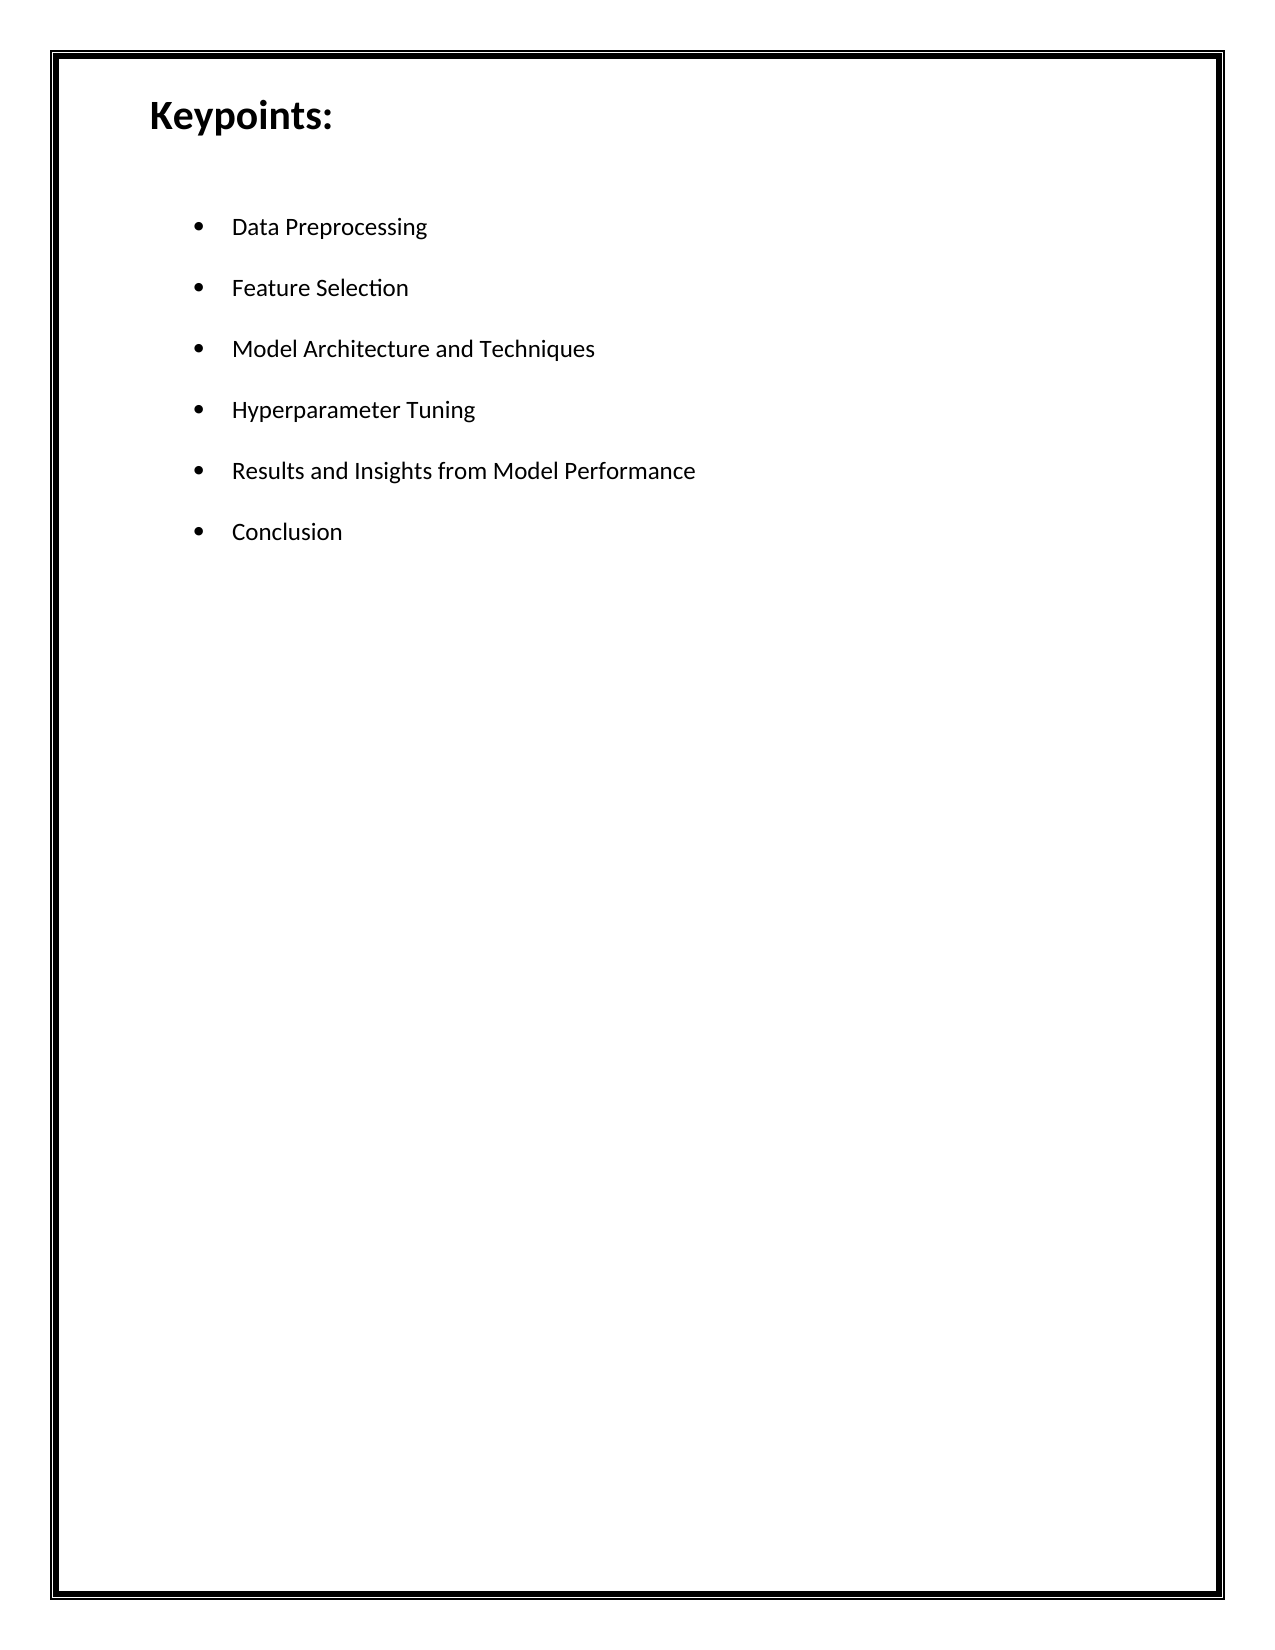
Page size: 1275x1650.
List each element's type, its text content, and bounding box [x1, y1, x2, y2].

list Results and Insights from Model Performance [194, 455, 1125, 486]
list Hyperparameter Tuning [194, 394, 1125, 425]
list Feature Selection [194, 272, 1125, 303]
list Data Preprocessing [194, 211, 1125, 242]
list Model Architecture and Techniques [194, 333, 1125, 364]
list Conclusion [194, 516, 1125, 547]
text Keypoints: [150, 89, 1125, 139]
